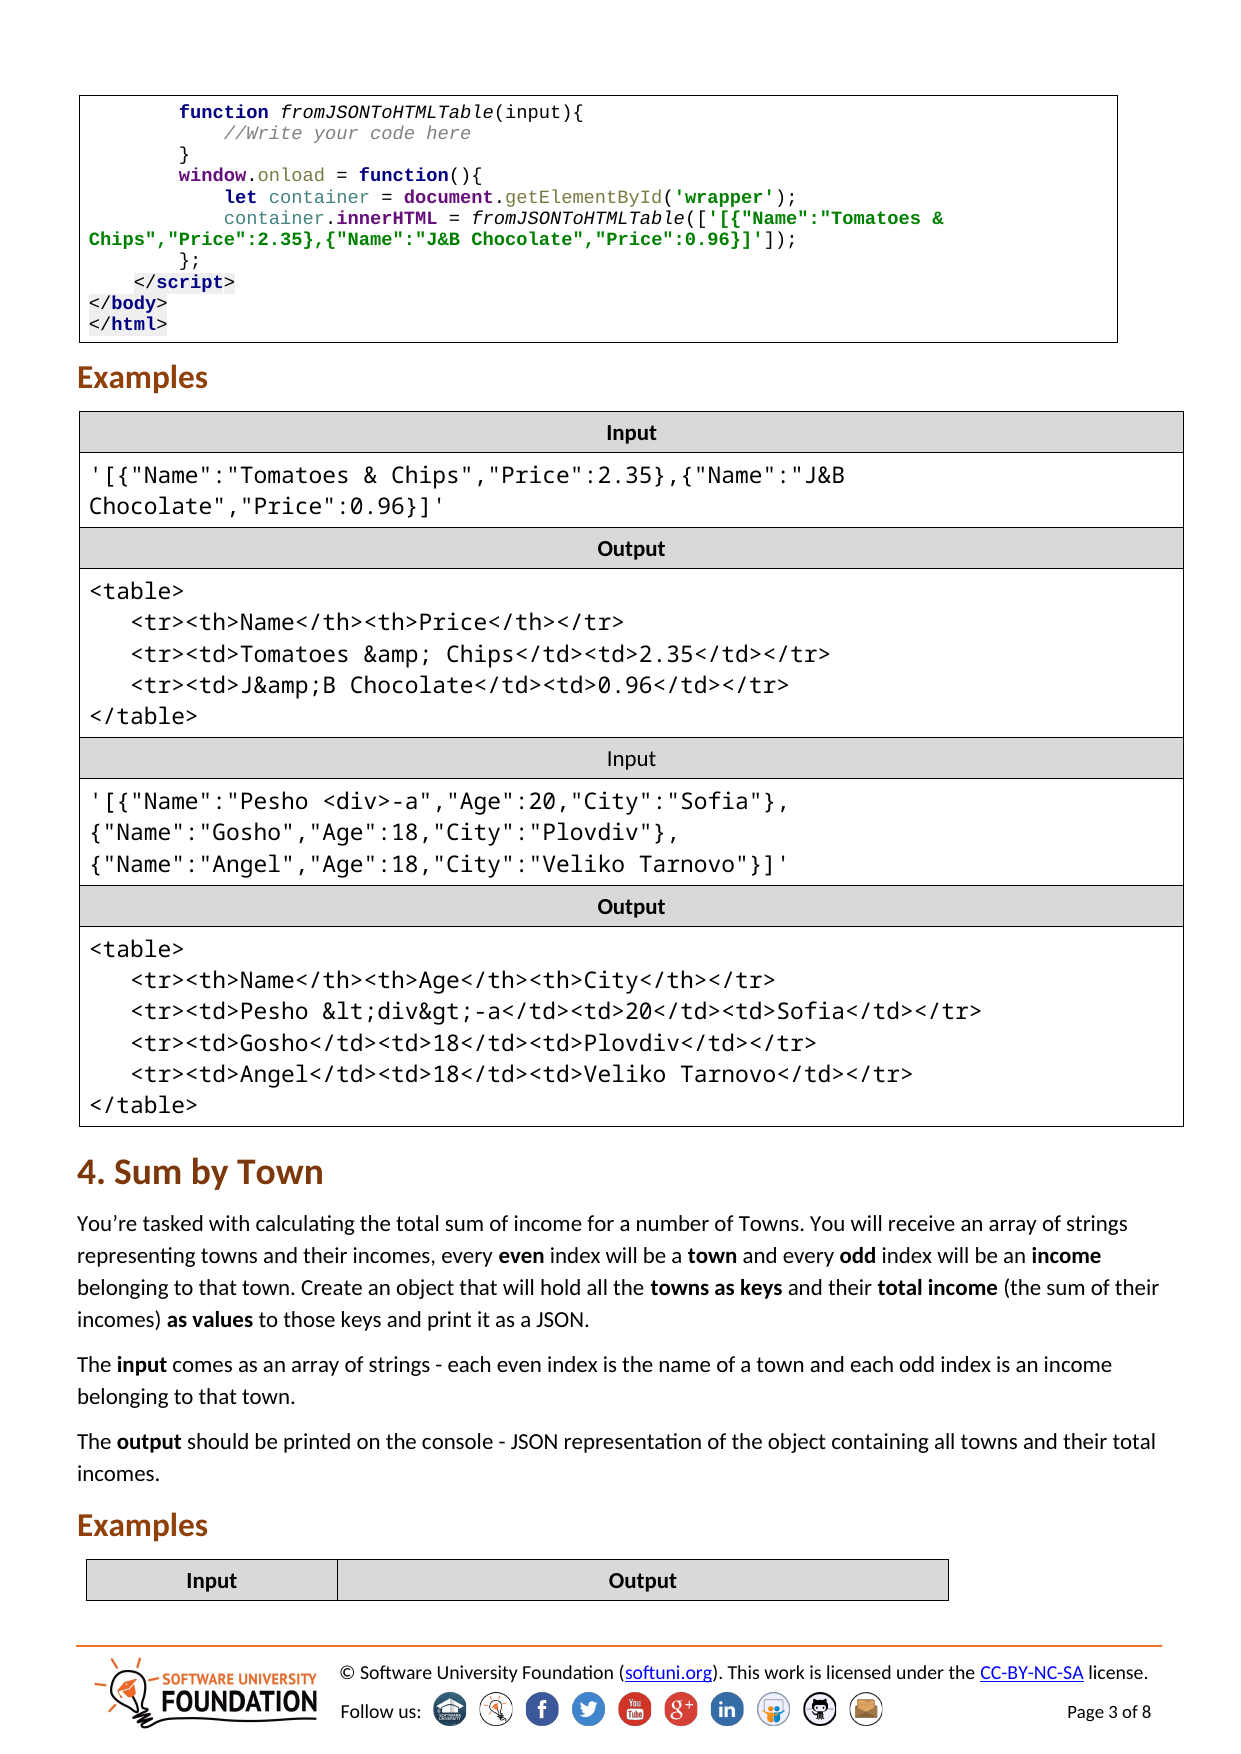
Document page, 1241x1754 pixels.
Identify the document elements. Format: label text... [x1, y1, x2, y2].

picture [664, 1692, 698, 1726]
text The input comes as an array of strings - each even index is the name of a town and each odd index is an income belonging to that town. [77, 1350, 1163, 1411]
table_cell '[{"Name":"Pesho <div>-a","Age":20,"City":"Sofia"}, {"Name":"Gosho","Age":18,"City":"Plovdiv"},{"Name":"Angel","Age":18,"City":"Veliko Tarnovo"}]' [80, 779, 1183, 885]
picture [710, 1692, 744, 1726]
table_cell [80, 96, 1117, 342]
subtitle Sum by Town [77, 1148, 1163, 1194]
picture [572, 1692, 605, 1726]
picture [618, 1692, 652, 1726]
picture [757, 1692, 790, 1726]
table_cell '[{"Name":"Tomatoes & Chips","Price":2.35},{"Name":"J&B Chocolate","Price":0.96}]' [80, 453, 1183, 527]
picture [803, 1692, 837, 1726]
table_cell <table> <tr><th>Name</th><th>Price</th></tr> <tr><td>Tomatoes &amp; Chips</td><td>2.35</td></tr> <tr><td>J&amp;B Chocolate</td><td>0.96</td></tr> </table> [80, 569, 1183, 737]
table_cell <table> <tr><th>Name</th><th>Age</th><th>City</th></tr> <tr><td>Pesho &lt;div&gt;-a</td><td>20</td><td>Sofia</td></tr> <tr><td>Gosho</td><td>18</td><td>Plovdiv</td></tr> <tr><td>Angel</td><td>18</td><td>Veliko Tarnovo</td></tr> </table> [80, 927, 1183, 1126]
table_header Input [80, 412, 1183, 452]
picture [93, 1656, 317, 1729]
picture [849, 1692, 883, 1726]
table_header Input [87, 1560, 337, 1600]
text You’re tasked with calculating the total sum of income for a number of Towns. You will receive an array of strings representing towns and their incomes, every even index will be a town and every odd index will be an income belonging to that town. Create an object that will hold all the towns as keys and their total income (the sum of their incomes) as values to those keys and print it as a JSON. [77, 1209, 1163, 1334]
picture [479, 1692, 513, 1726]
subtitle Examples [77, 1504, 1163, 1545]
subtitle Examples [77, 356, 1163, 396]
table_header Output [338, 1560, 948, 1600]
table_cell Output [80, 528, 1183, 568]
picture [525, 1692, 559, 1726]
picture [433, 1692, 467, 1726]
table_cell Input [80, 738, 1183, 778]
text The output should be printed on the console - JSON representation of the object containing all towns and their total incomes. [77, 1427, 1163, 1487]
table_cell Output [80, 886, 1183, 926]
